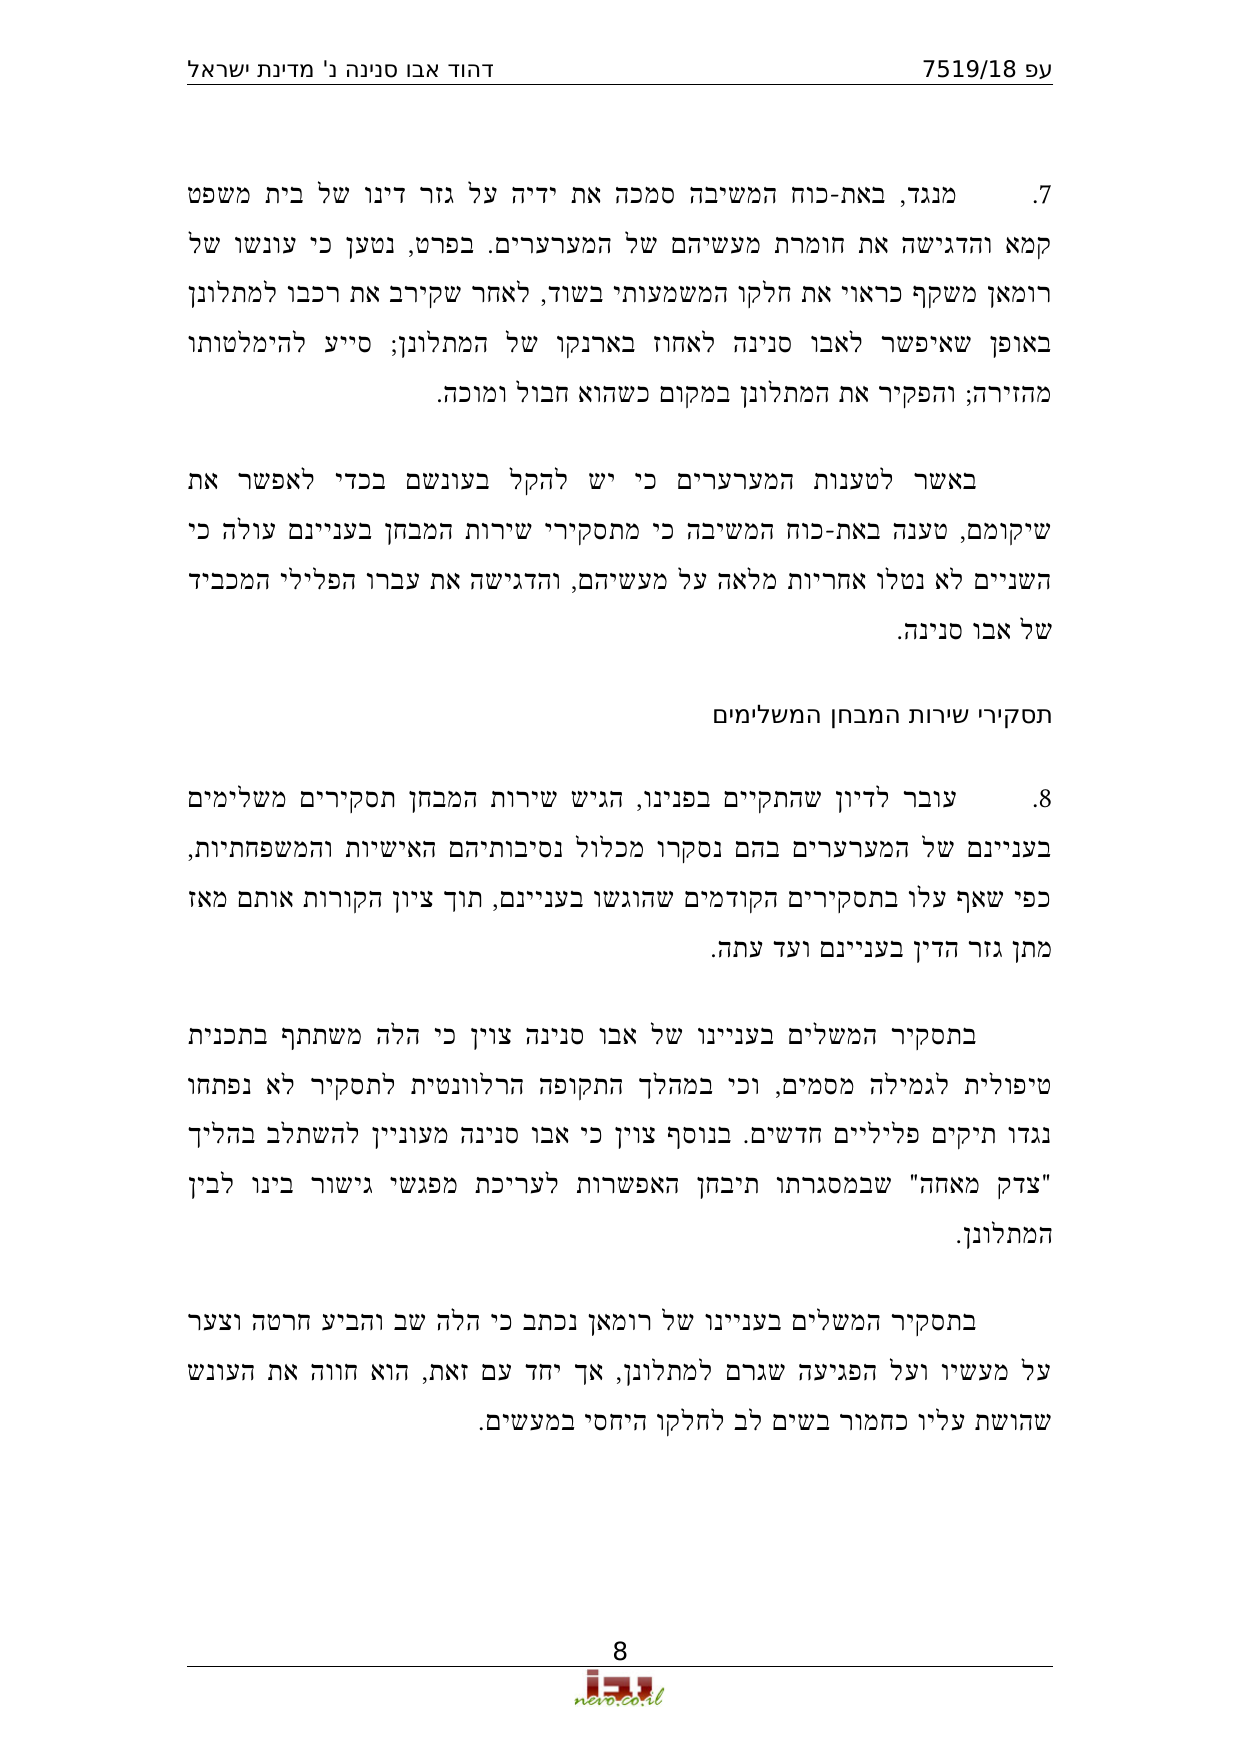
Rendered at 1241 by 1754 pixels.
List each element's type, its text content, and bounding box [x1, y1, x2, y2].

list בתסקיר המשלים בעניינו של רומאן נכתב כי הלה שב והביע חרטה וצער על מעשיו ועל הפגיעה שגרם למתלונן, אך יחד עם זאת, הוא חווה את העונש שהושת עליו כחמור בשים לב לחלקו היחסי במעשים. [187, 1305, 1053, 1437]
subtitle תסקירי שירות המבחן המשלימים [187, 700, 1053, 729]
list עובר לדיון שהתקיים בפנינו, הגיש שירות המבחן תסקירים משלימים בעניינם של המערערים בהם נסקרו מכלול נסיבותיהם האישיות והמשפחתיות, כפי שאף עלו בתסקירים הקודמים שהוגשו בעניינם, תוך ציון הקורות אותם מאז מתן גזר הדין בעניינם ועד עתה. [187, 782, 1053, 964]
list בתסקיר המשלים בעניינו של אבו סנינה צוין כי הלה משתתף בתכנית טיפולית לגמילה מסמים, וכי במהלך התקופה הרלוונטית לתסקיר לא נפתחו נגדו תיקים פליליים חדשים. בנוסף צוין כי אבו סנינה מעוניין להשתלב בהליך "צדק מאחה" שבמסגרתו תיבחן האפשרות לעריכת מפגשי גישור בינו לבין המתלונן. [187, 1018, 1053, 1251]
list מנגד, באת-כוח המשיבה סמכה את ידיה על גזר דינו של בית משפט קמא והדגישה את חומרת מעשיהם של המערערים. בפרט, נטען כי עונשו של רומאן משקף כראוי את חלקו המשמעותי בשוד, לאחר שקירב את רכבו למתלונן באופן שאיפשר לאבו סנינה לאחוז בארנקו של המתלונן; סייע להימלטותו מהזירה; והפקיר את המתלונן במקום כשהוא חבול ומוכה. [187, 177, 1053, 409]
picture [574, 1669, 666, 1707]
list באשר לטענות המערערים כי יש להקל בעונשם בכדי לאפשר את שיקומם, טענה באת-כוח המשיבה כי מתסקירי שירות המבחן בעניינם עולה כי השניים לא נטלו אחריות מלאה על מעשיהם, והדגישה את עברו הפלילי המכביד של אבו סנינה. [187, 464, 1053, 646]
